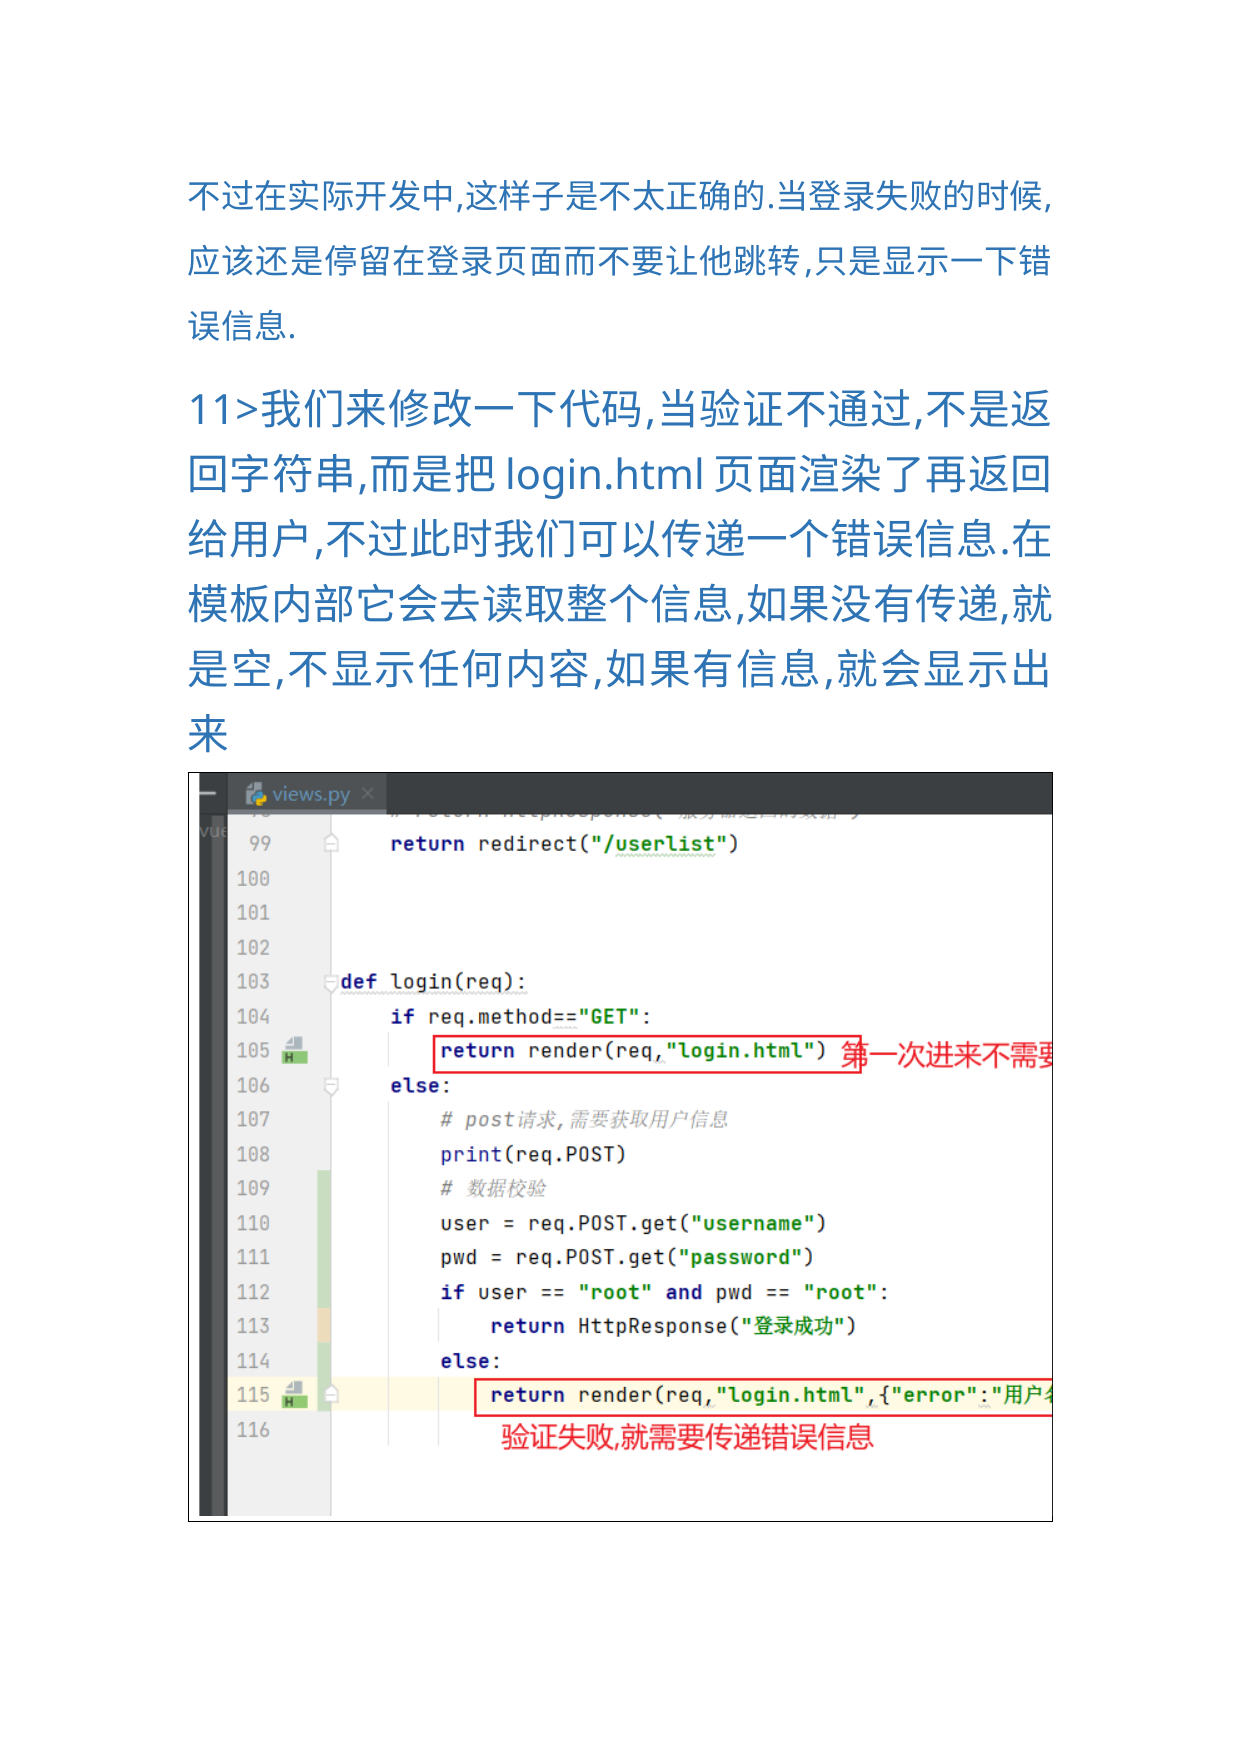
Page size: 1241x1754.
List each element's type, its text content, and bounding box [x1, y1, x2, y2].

subtitle 不过在实际开发中,这样子是不太正确的.当登录失败的时候,应该还是停留在登录页面而不要让他跳转,只是显示一下错误信息. [187, 162, 1053, 357]
picture [199, 773, 1053, 1516]
subtitle 11>我们来修改一下代码,当验证不通过,不是返回字符串,而是把login.html页面渲染了再返回给用户,不过此时我们可以传递一个错误信息.在模板内部它会去读取整个信息,如果没有传递,就是空,不显示任何内容,如果有信息,就会显示出来 [187, 374, 1053, 764]
table_header [189, 773, 1052, 1521]
